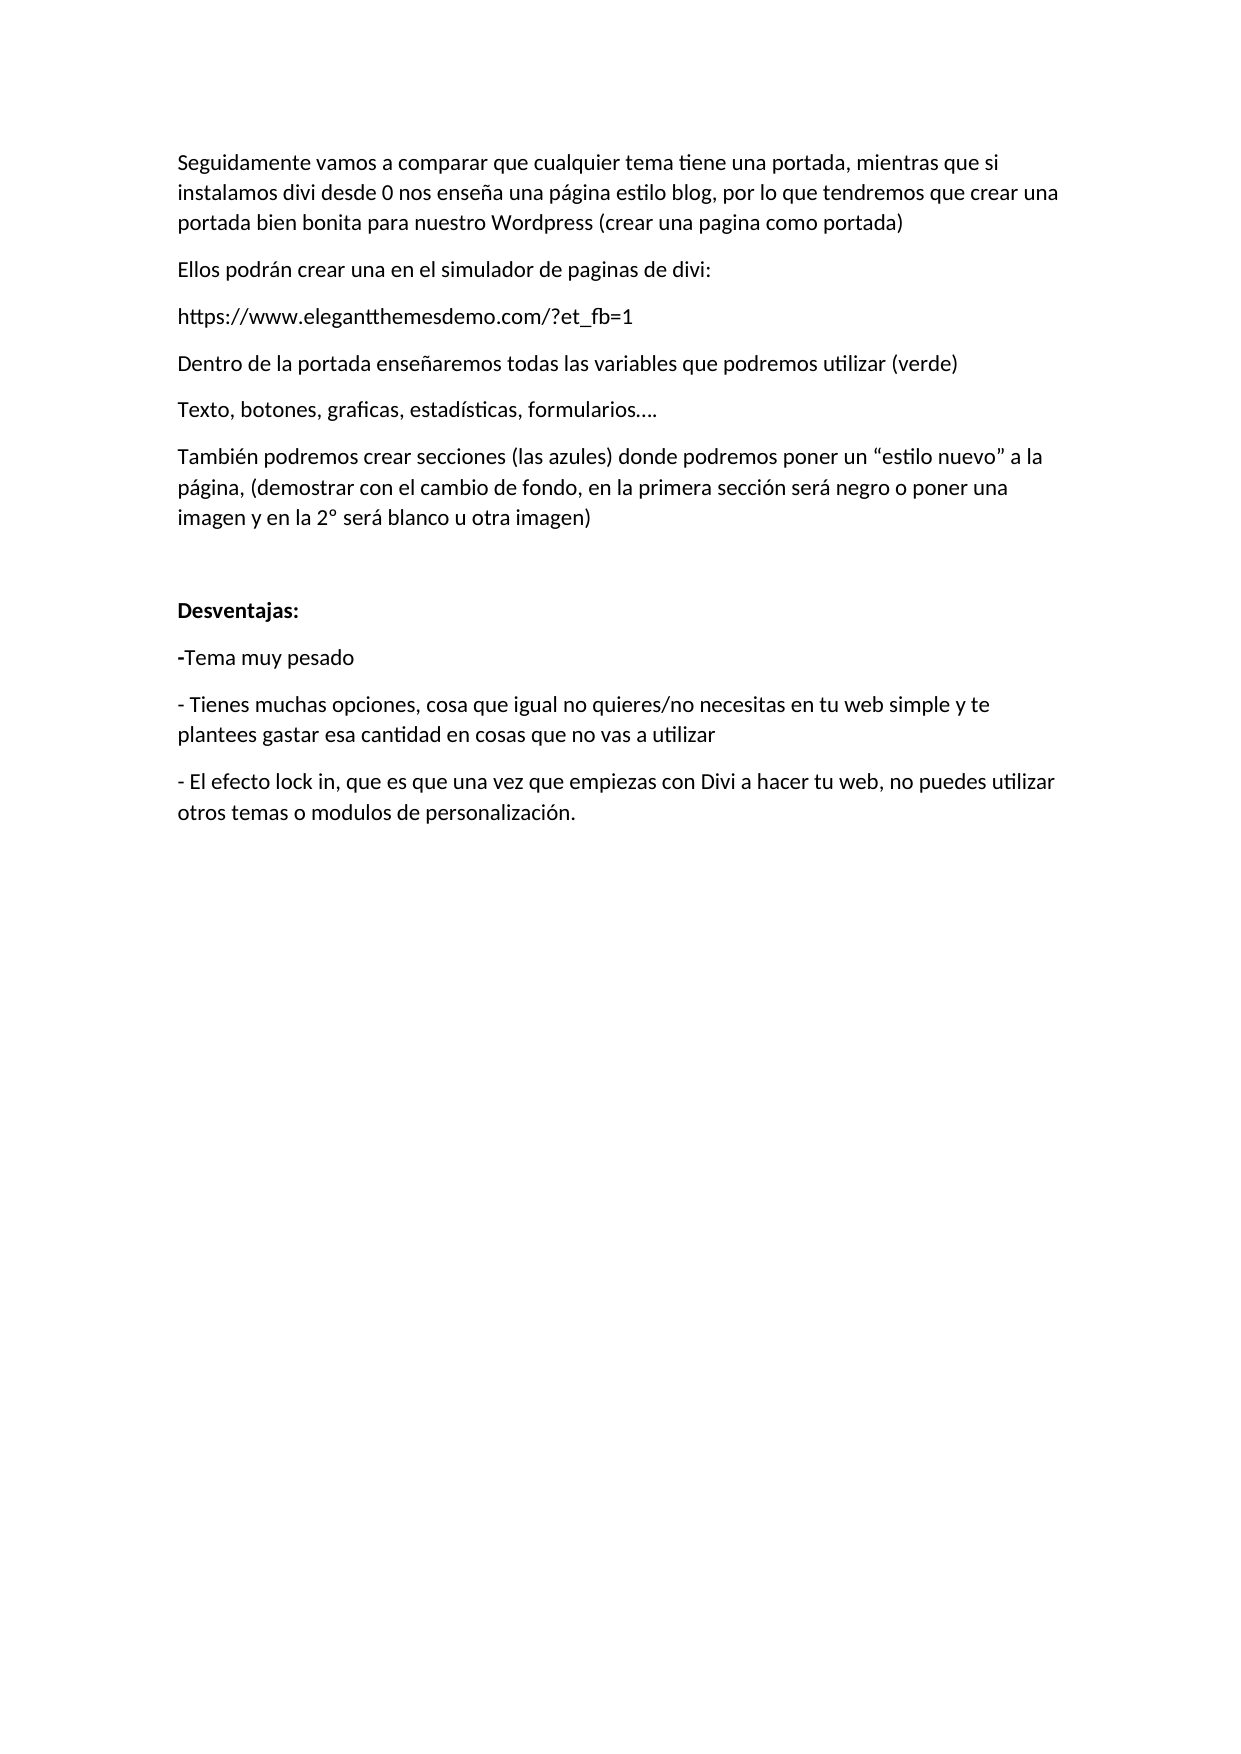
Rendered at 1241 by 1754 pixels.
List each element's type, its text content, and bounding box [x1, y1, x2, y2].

text Texto, botones, graficas, estadísticas, formularios…. [177, 396, 1063, 423]
text - Tienes muchas opciones, cosa que igual no quieres/no necesitas en tu web simple y te plantees gastar esa cantidad en cosas que no vas a utilizar [177, 690, 1063, 748]
text https://www.elegantthemesdemo.com/?et_fb=1 [177, 302, 1063, 330]
text Ellos podrán crear una en el simulador de paginas de divi: [177, 255, 1063, 283]
text Desventajas: [177, 597, 1063, 624]
text También podremos crear secciones (las azules) donde podremos poner un “estilo nuevo” a la página, (demostrar con el cambio de fondo, en la primera sección será negro o poner una imagen y en la 2º será blanco u otra imagen) [177, 442, 1063, 531]
text Dentro de la portada enseñaremos todas las variables que podremos utilizar (verde) [177, 349, 1063, 377]
text -Tema muy pesado [177, 643, 1063, 671]
text Seguidamente vamos a comparar que cualquier tema tiene una portada, mientras que si instalamos divi desde 0 nos enseña una página estilo blog, por lo que tendremos que crear una portada bien bonita para nuestro Wordpress (crear una pagina como portada) [177, 148, 1063, 236]
text - El efecto lock in, que es que una vez que empiezas con Divi a hacer tu web, no puedes utilizar otros temas o modulos de personalización. [177, 767, 1063, 826]
